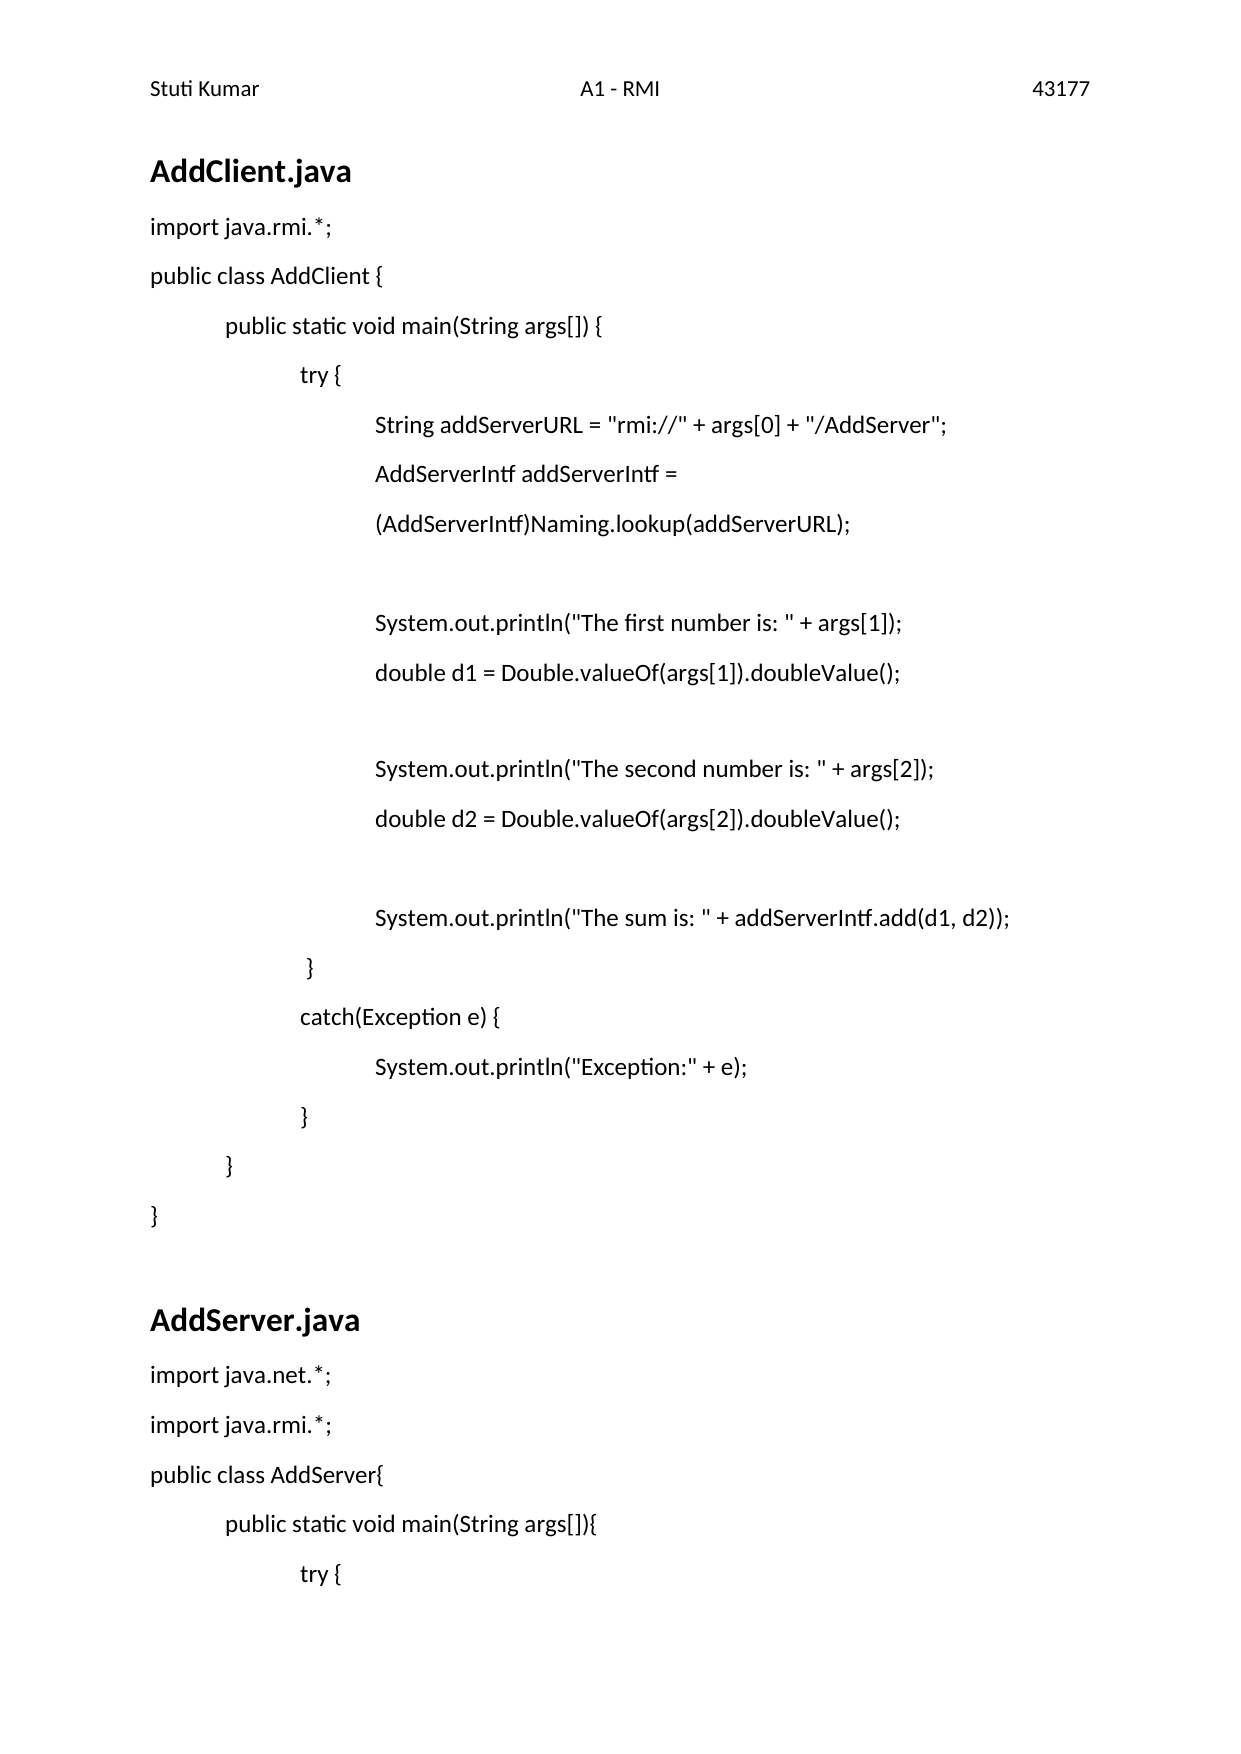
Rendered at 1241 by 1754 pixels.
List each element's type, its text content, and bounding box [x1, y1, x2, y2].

text AddClient.java [150, 150, 1090, 191]
text System.out.println("The first number is: " + args[1]); [375, 607, 1090, 638]
text } [300, 952, 1090, 982]
text public class AddClient { [150, 260, 1090, 291]
text import java.net.*; [150, 1359, 1090, 1390]
text import java.rmi.*; [150, 1409, 1090, 1440]
text try { [225, 1558, 1090, 1588]
text } [300, 1101, 1090, 1131]
text System.out.println("The sum is: " + addServerIntf.add(d1, d2)); [375, 902, 1090, 933]
text String addServerURL = "rmi://" + args[0] + "/AddServer"; [375, 409, 1090, 439]
text import java.rmi.*; [150, 211, 1090, 241]
text System.out.println("Exception:" + e); [300, 1051, 1090, 1082]
text System.out.println("The second number is: " + args[2]); [375, 753, 1090, 784]
text AddServer.java [150, 1299, 1090, 1340]
text double d1 = Double.valueOf(args[1]).doubleValue(); [375, 657, 1090, 687]
text public class AddServer{ [150, 1459, 1090, 1489]
text public static void main(String args[]){ [150, 1508, 1090, 1539]
text } [225, 1150, 1090, 1181]
text public static void main(String args[]) { [150, 310, 1090, 340]
text (AddServerIntf)Naming.lookup(addServerURL); [375, 508, 1090, 539]
text catch(Exception e) { [300, 1001, 1090, 1032]
text } [150, 1200, 1090, 1230]
text AddServerIntf addServerIntf = [375, 458, 1090, 489]
text double d2 = Double.valueOf(args[2]).doubleValue(); [375, 803, 1090, 834]
text try { [300, 359, 1090, 390]
